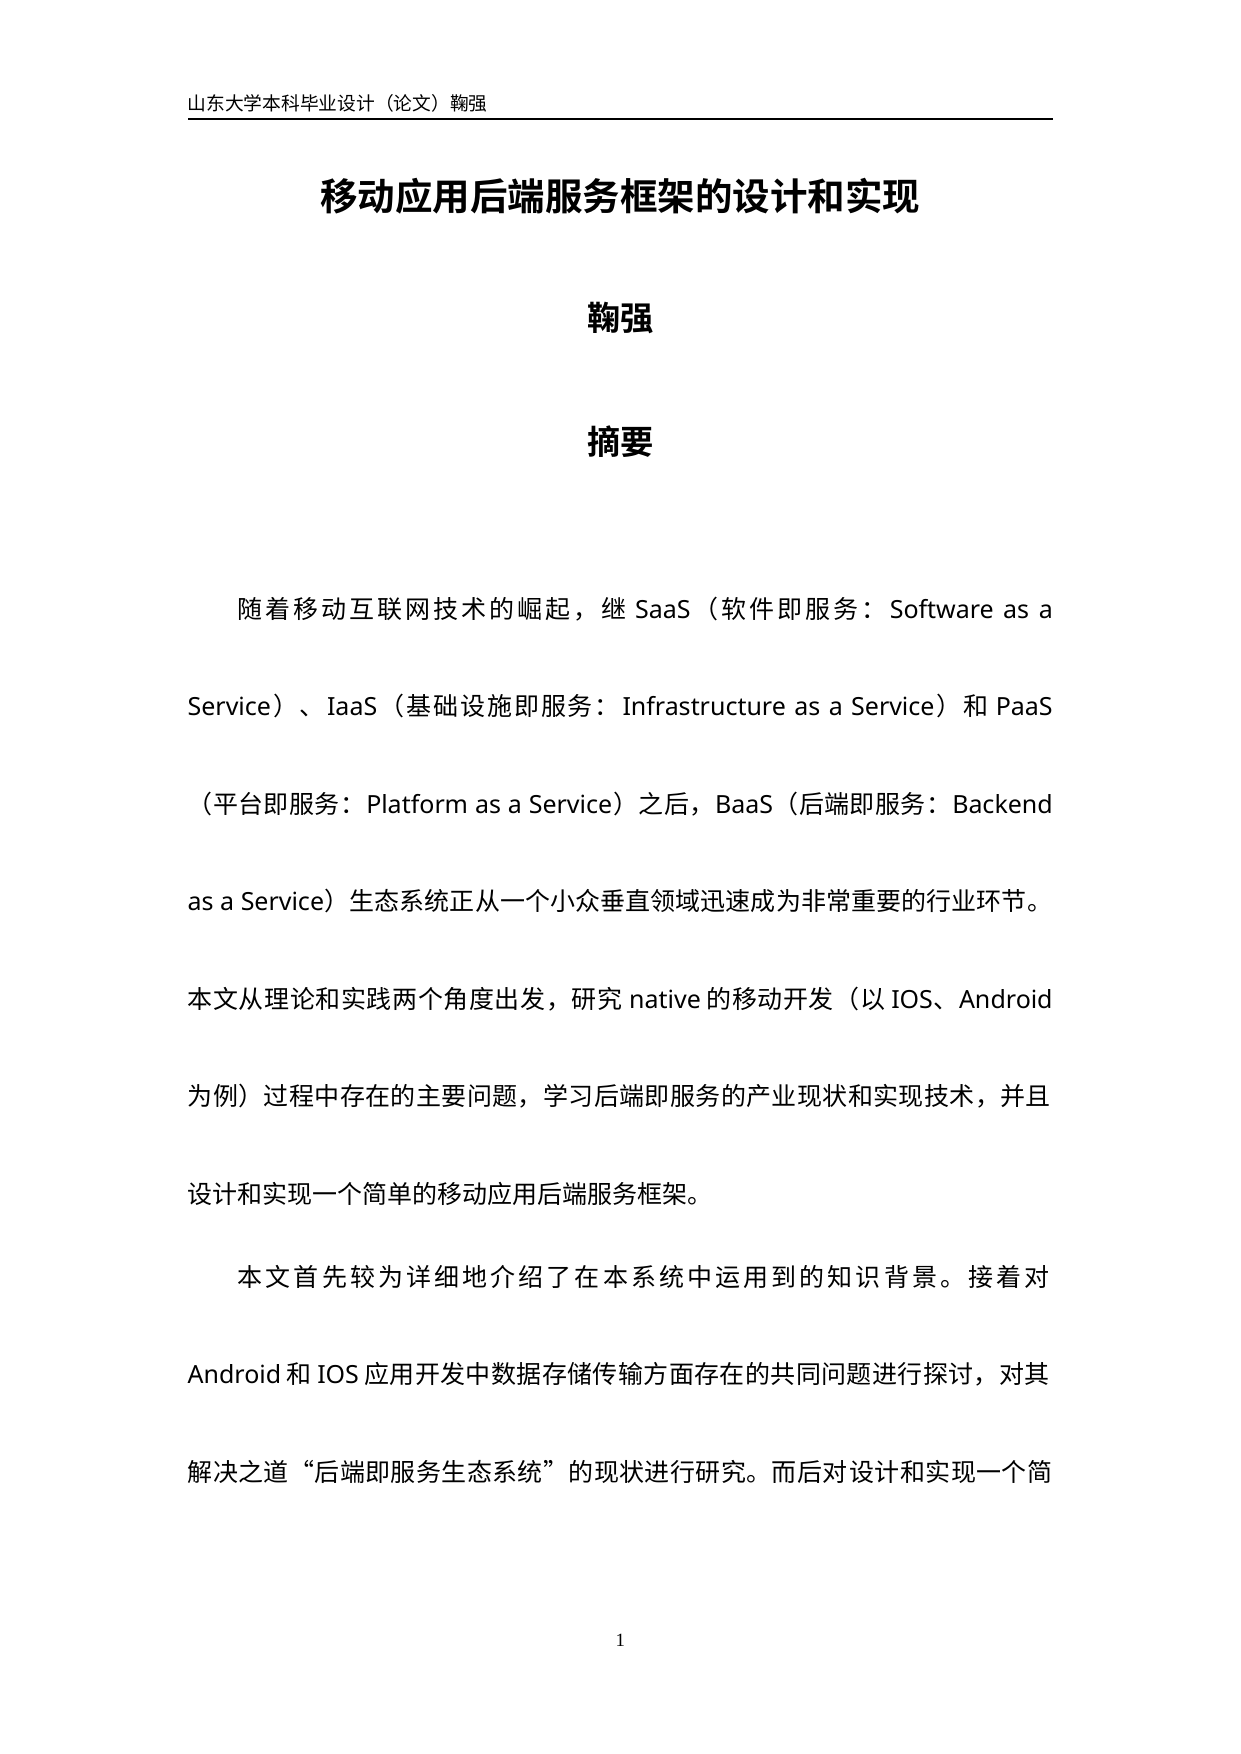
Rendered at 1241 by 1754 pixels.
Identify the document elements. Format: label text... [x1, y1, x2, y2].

text 鞠强 [187, 283, 1053, 348]
text 移动应用后端服务框架的设计和实现 [187, 162, 1053, 227]
text 随着移动互联网技术的崛起，继SaaS（软件即服务：Software as a Service）、IaaS（基础设施即服务：Infrastructure as a Service）和PaaS（平台即服务：Platform as a Service）之后，BaaS（后端即服务：Backend as a Service）生态系统正从一个小众垂直领域迅速成为非常重要的行业环节。本文从理论和实践两个角度出发，研究native的移动开发（以IOS、Android为例）过程中存在的主要问题，学习后端即服务的产业现状和实现技术，并且设计和实现一个简单的移动应用后端服务框架。 [187, 575, 1053, 1225]
subtitle 摘要 [187, 408, 1053, 473]
